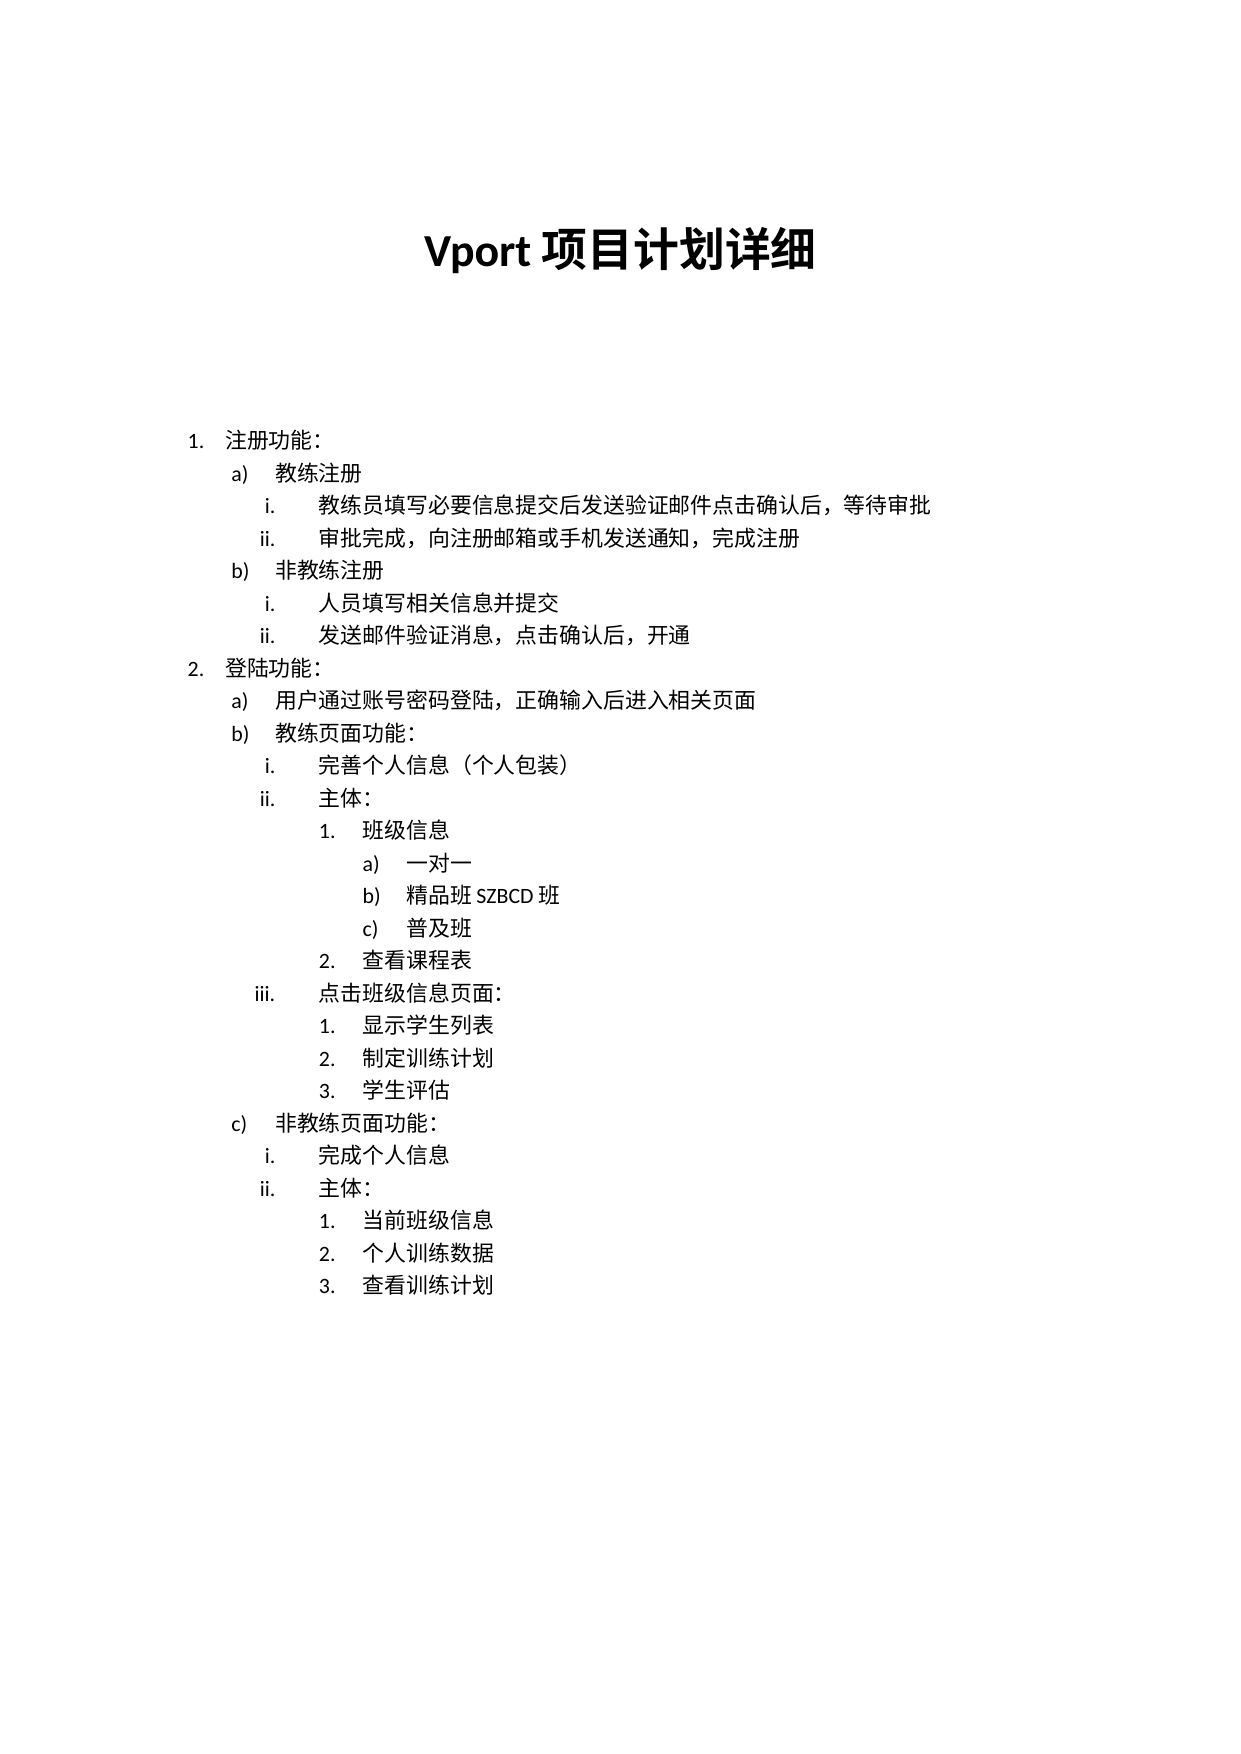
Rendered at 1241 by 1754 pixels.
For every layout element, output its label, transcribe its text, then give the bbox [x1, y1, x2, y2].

list 注册功能： [187, 423, 1053, 455]
list 审批完成，向注册邮箱或手机发送通知，完成注册 [275, 520, 1053, 553]
list 个人训练数据 [319, 1235, 1053, 1268]
list 查看训练计划 [319, 1268, 1053, 1300]
list 查看课程表 [319, 943, 1053, 975]
subtitle Vport 项目计划详细 [187, 197, 1053, 295]
list 学生评估 [319, 1073, 1053, 1105]
list 发送邮件验证消息，点击确认后，开通 [275, 618, 1053, 650]
list 精品班SZBCD班 [362, 878, 1053, 910]
list 显示学生列表 [319, 1008, 1053, 1040]
list 教练注册 [231, 455, 1053, 488]
list 点击班级信息页面： [275, 975, 1053, 1008]
list 登陆功能： [187, 650, 1053, 683]
list 非教练页面功能： [231, 1105, 1053, 1138]
list 用户通过账号密码登陆，正确输入后进入相关页面 [231, 683, 1053, 715]
list 非教练注册 [231, 553, 1053, 585]
list 一对一 [362, 845, 1053, 878]
list 教练员填写必要信息提交后发送验证邮件点击确认后，等待审批 [275, 488, 1053, 520]
list 人员填写相关信息并提交 [275, 585, 1053, 618]
list 主体： [275, 1170, 1053, 1203]
list 制定训练计划 [319, 1040, 1053, 1073]
list 完成个人信息 [275, 1138, 1053, 1170]
list 完善个人信息（个人包装） [275, 748, 1053, 780]
list 普及班 [362, 910, 1053, 943]
list 班级信息 [319, 813, 1053, 845]
list 当前班级信息 [319, 1203, 1053, 1235]
list 主体： [275, 780, 1053, 813]
list 教练页面功能： [231, 715, 1053, 748]
